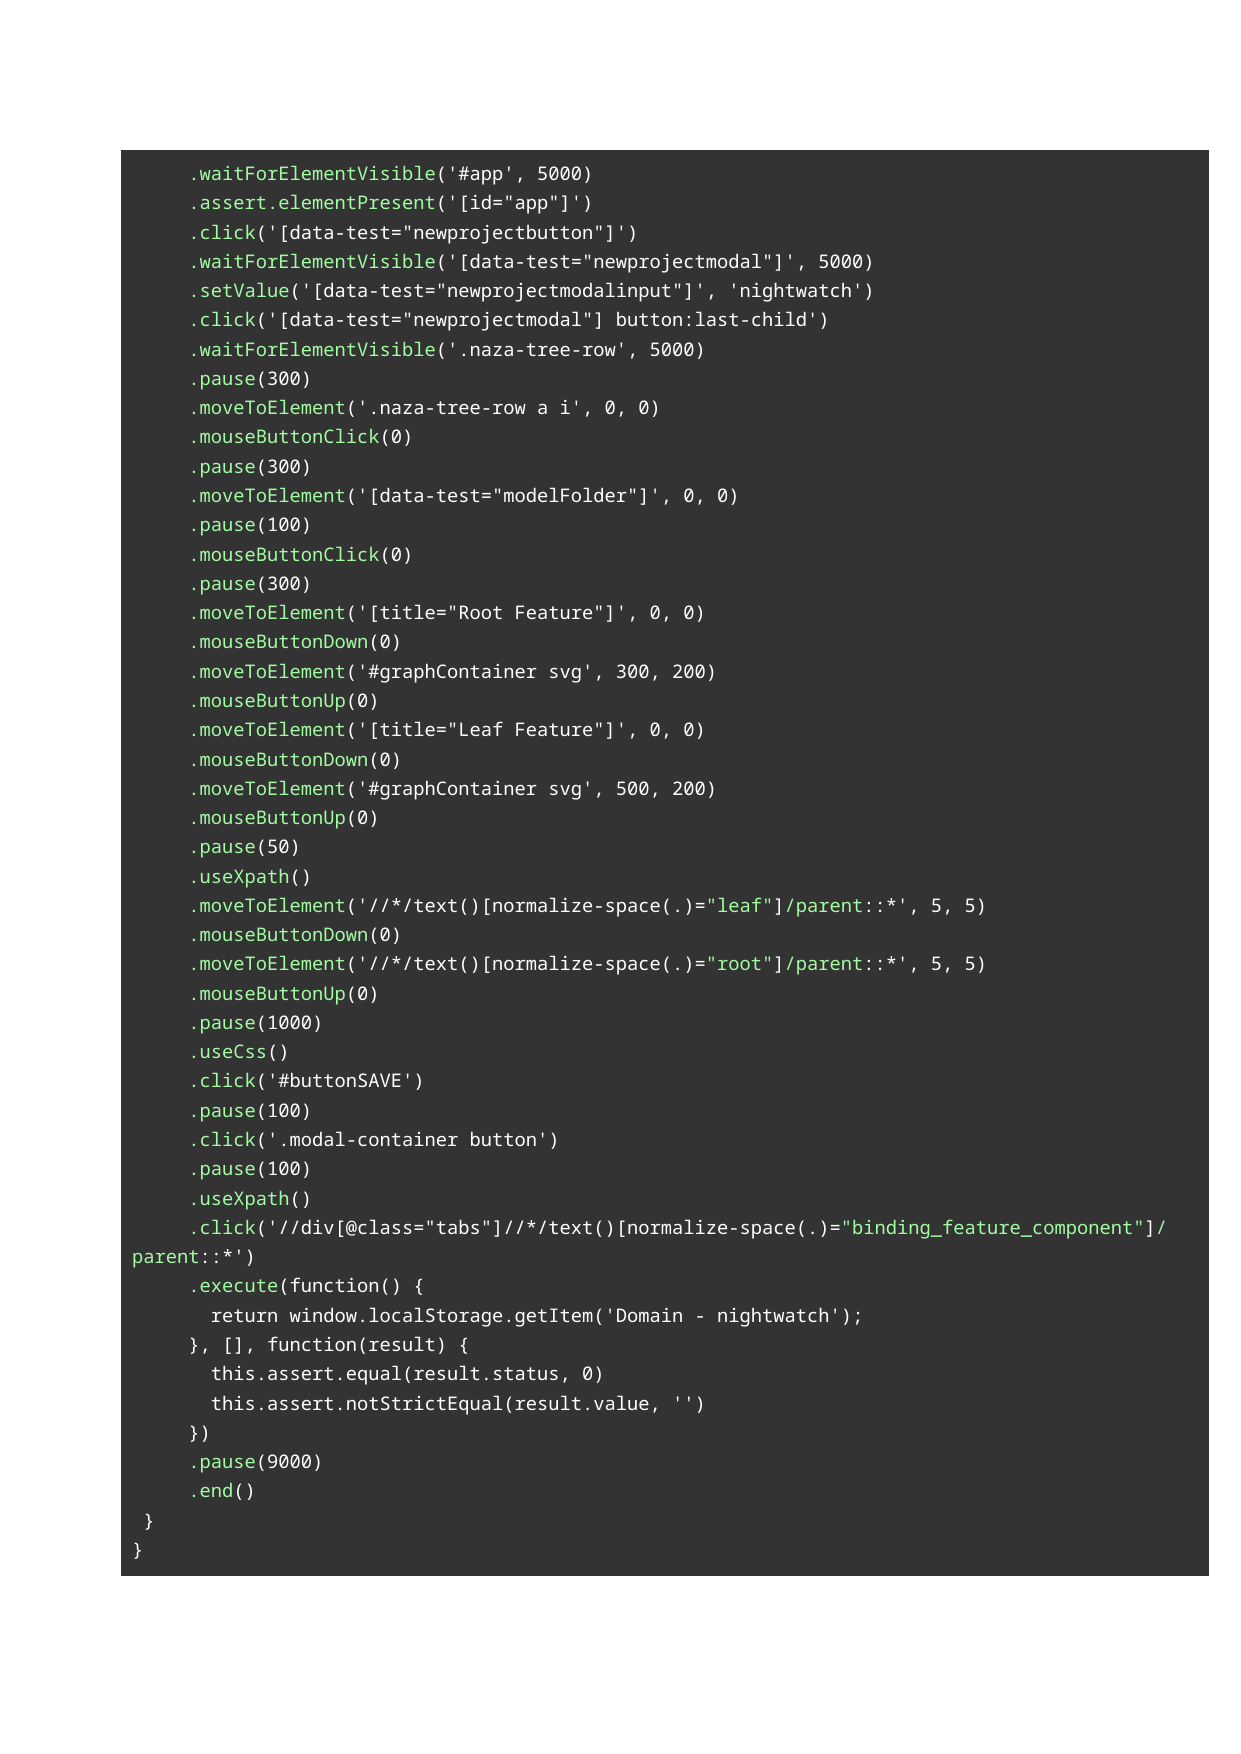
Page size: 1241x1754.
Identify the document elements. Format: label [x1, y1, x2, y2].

table_header [121, 150, 1209, 1576]
